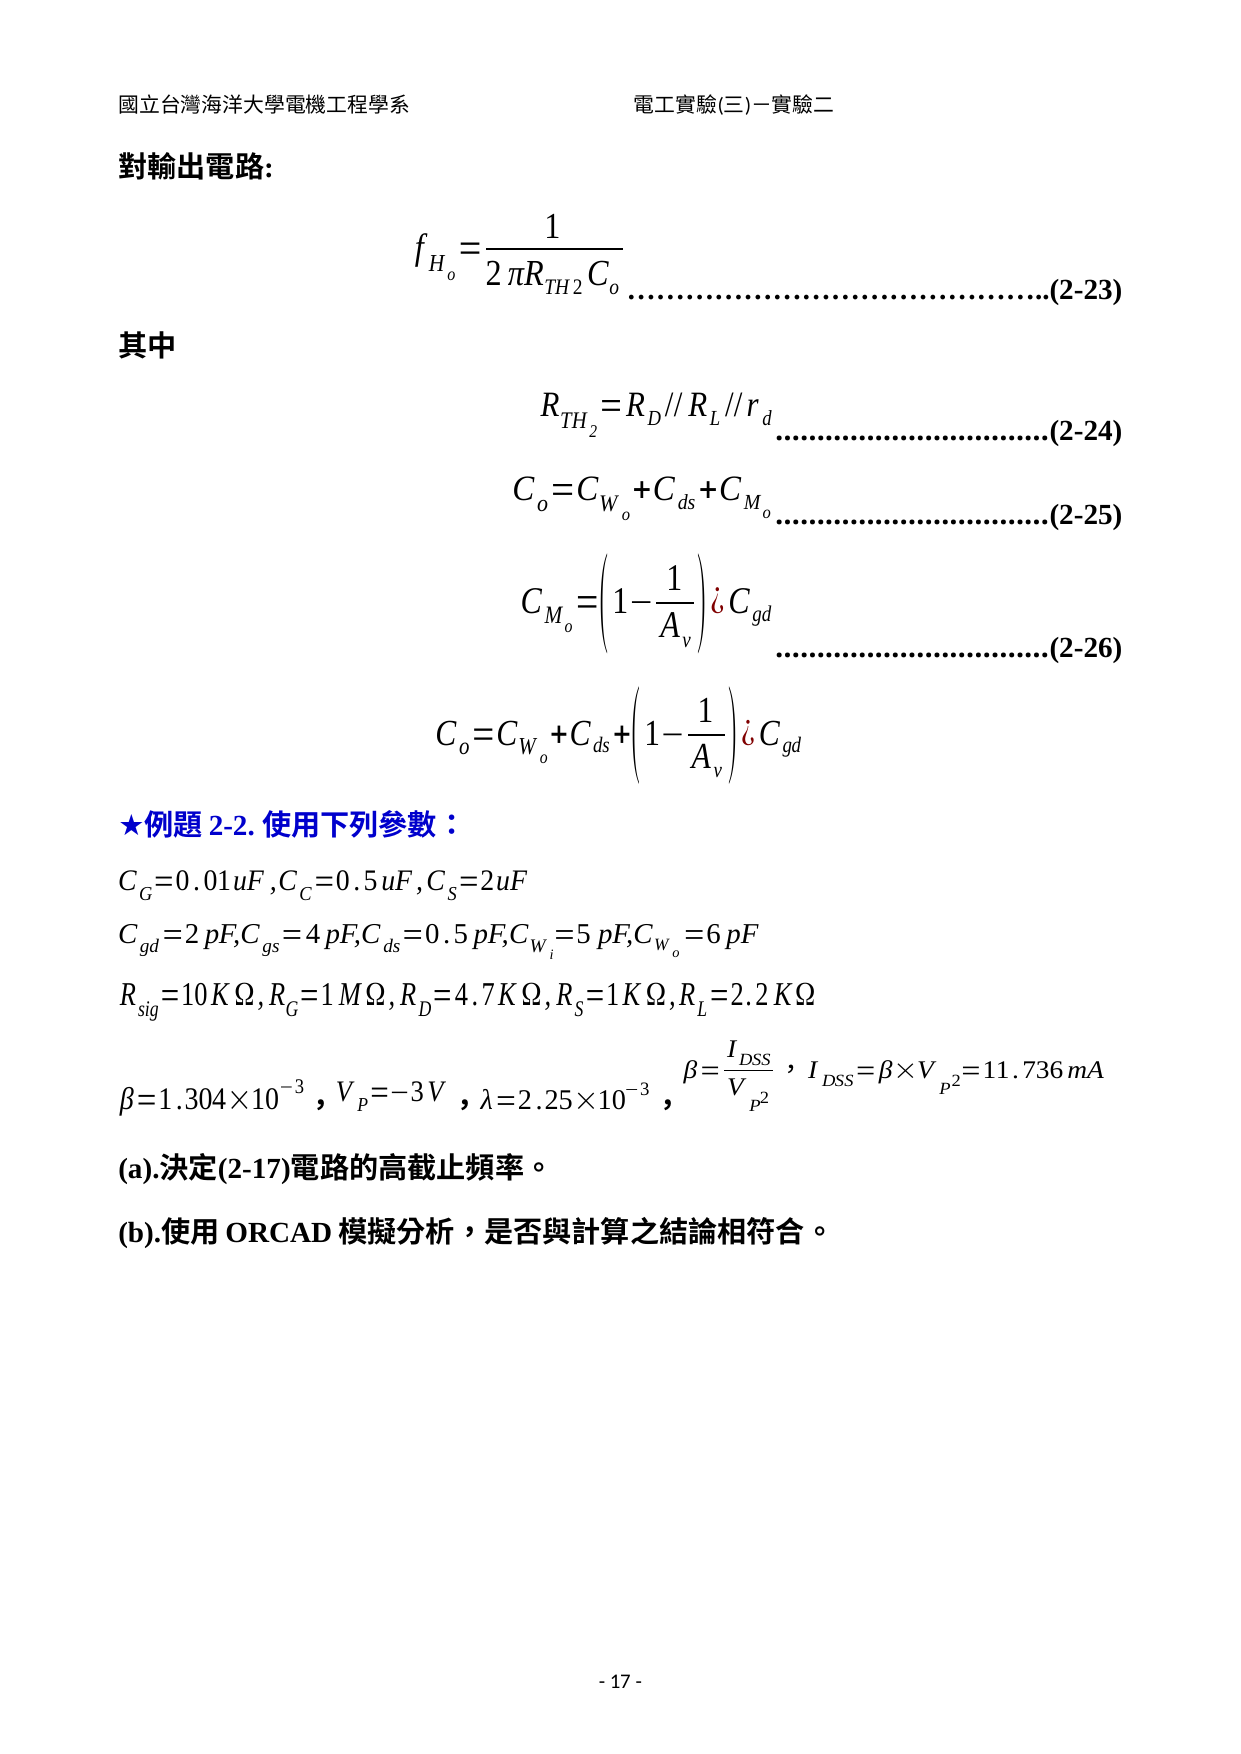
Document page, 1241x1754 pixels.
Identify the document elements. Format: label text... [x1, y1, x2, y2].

text ，，， [118, 1035, 1122, 1124]
text ……………………………(2-25) [118, 469, 1122, 533]
text (b).使用ORCAD模擬分析，是否與計算之結論相符合。 [118, 1208, 1122, 1251]
text 其中 [118, 322, 1122, 364]
text (a).決定(2-17)電路的高截止頻率。 [118, 1145, 1122, 1187]
text ★例題2-2. 使用下列參數： [118, 801, 1122, 844]
text 對輸出電路: [118, 143, 1122, 186]
text ……………………………………..(2-23) [118, 207, 1122, 305]
text ……………………………(2-26) [118, 553, 1122, 666]
text ……………………………(2-24) [118, 386, 1122, 449]
